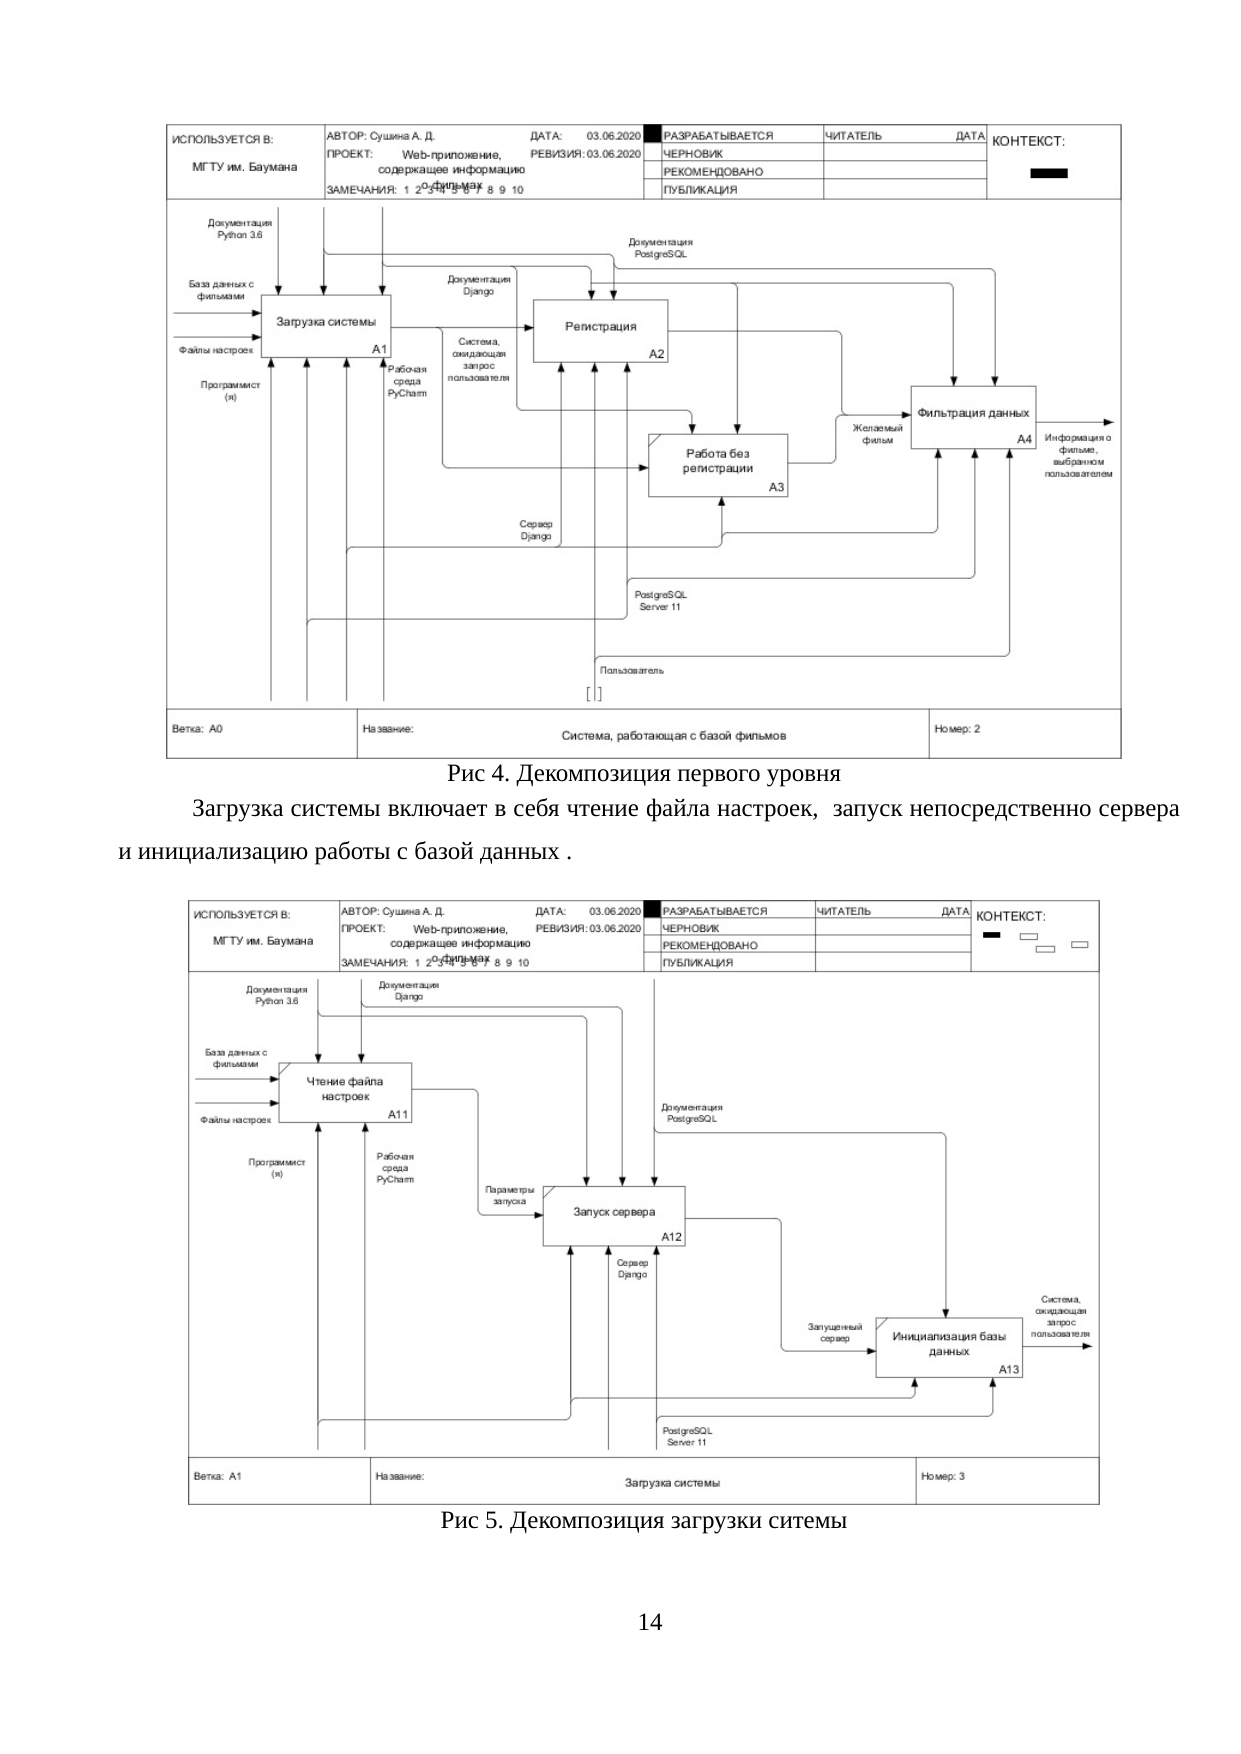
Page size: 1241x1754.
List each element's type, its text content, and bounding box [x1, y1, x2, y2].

table_header Рис 5. Декомпозиция загрузки ситемы [113, 894, 1175, 1539]
picture [165, 123, 1123, 759]
picture [187, 899, 1100, 1505]
table_header Рис 4. Декомпозиция первого уровня [113, 118, 1175, 793]
text Загрузка системы включает в себя чтение файла настроек, запуск непосредственно сервера и инициализацию работы с базой данных . [118, 793, 1181, 865]
